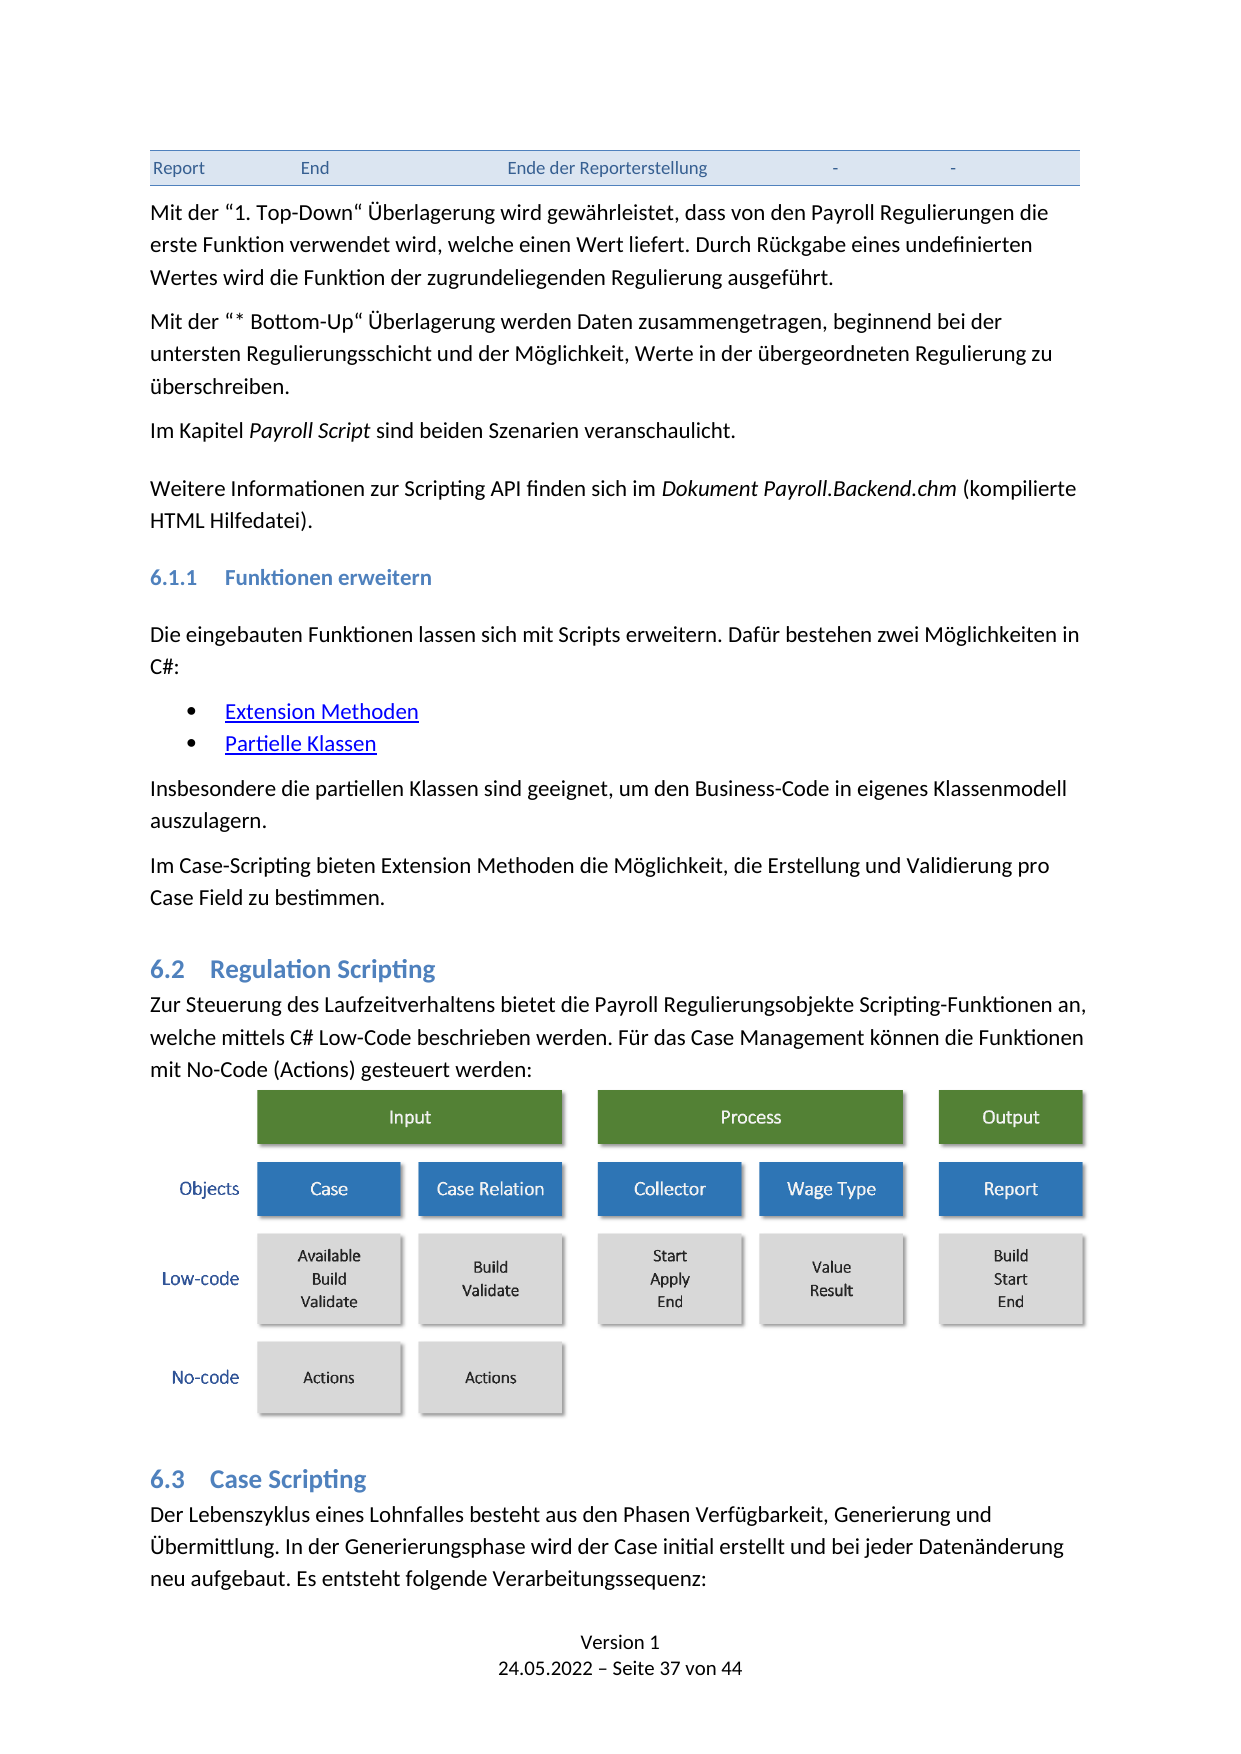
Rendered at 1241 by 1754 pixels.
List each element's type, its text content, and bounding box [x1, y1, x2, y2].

text Im Case-Scripting bieten Extension Methoden die Möglichkeit, die Erstellung und Validierung pro Case Field zu bestimmen. [150, 851, 1090, 911]
text Weitere Informationen zur Scripting API finden sich im Dokument Payroll.Backend.chm (kompilierte HTML Hilfedatei). [150, 474, 1090, 534]
table_cell Ende der Reporterstellung [504, 151, 829, 185]
text Der Lebenszyklus eines Lohnfalles besteht aus den Phasen Verfügbarkeit, Generierung und Übermittlung. In der Generierungsphase wird der Case initial erstellt und bei jeder Datenänderung neu aufgebaut. Es entsteht folgende Verarbeitungssequenz: [150, 1500, 1090, 1593]
table_cell - [947, 151, 1080, 185]
subtitle Regulation Scripting [150, 953, 1090, 986]
subtitle Case Scripting [150, 1462, 1090, 1495]
subtitle Funktionen erweitern [150, 563, 1090, 591]
picture [150, 1087, 1091, 1421]
text Mit der “1. Top-Down“ Überlagerung wird gewährleistet, dass von den Payroll Regulierungen die erste Funktion verwendet wird, welche einen Wert liefert. Durch Rückgabe eines undefinierten Wertes wird die Funktion der zugrundeliegenden Regulierung ausgeführt. [150, 198, 1090, 291]
text Insbesondere die partiellen Klassen sind geeignet, um den Business-Code in eigenes Klassenmodell auszulagern. [150, 774, 1090, 834]
table_cell End [298, 151, 504, 185]
table_cell Report [150, 151, 298, 185]
text Die eingebauten Funktionen lassen sich mit Scripts erweitern. Dafür bestehen zwei Möglichkeiten in C#: [150, 620, 1090, 680]
list Partielle Klassen [187, 729, 1090, 757]
text Mit der “* Bottom-Up“ Überlagerung werden Daten zusammengetragen, beginnend bei der untersten Regulierungsschicht und der Möglichkeit, Werte in der übergeordneten Regulierung zu überschreiben. [150, 307, 1090, 400]
text Zur Steuerung des Laufzeitverhaltens bietet die Payroll Regulierungsobjekte Scripting-Funktionen an, welche mittels C# Low-Code beschrieben werden. Für das Case Management können die Funktionen mit No-Code (Actions) gesteuert werden: [150, 991, 1090, 1083]
text Im Kapitel Payroll Script sind beiden Szenarien veranschaulicht. [150, 416, 1090, 444]
list Extension Methoden [187, 697, 1090, 725]
table_cell - [829, 151, 947, 185]
